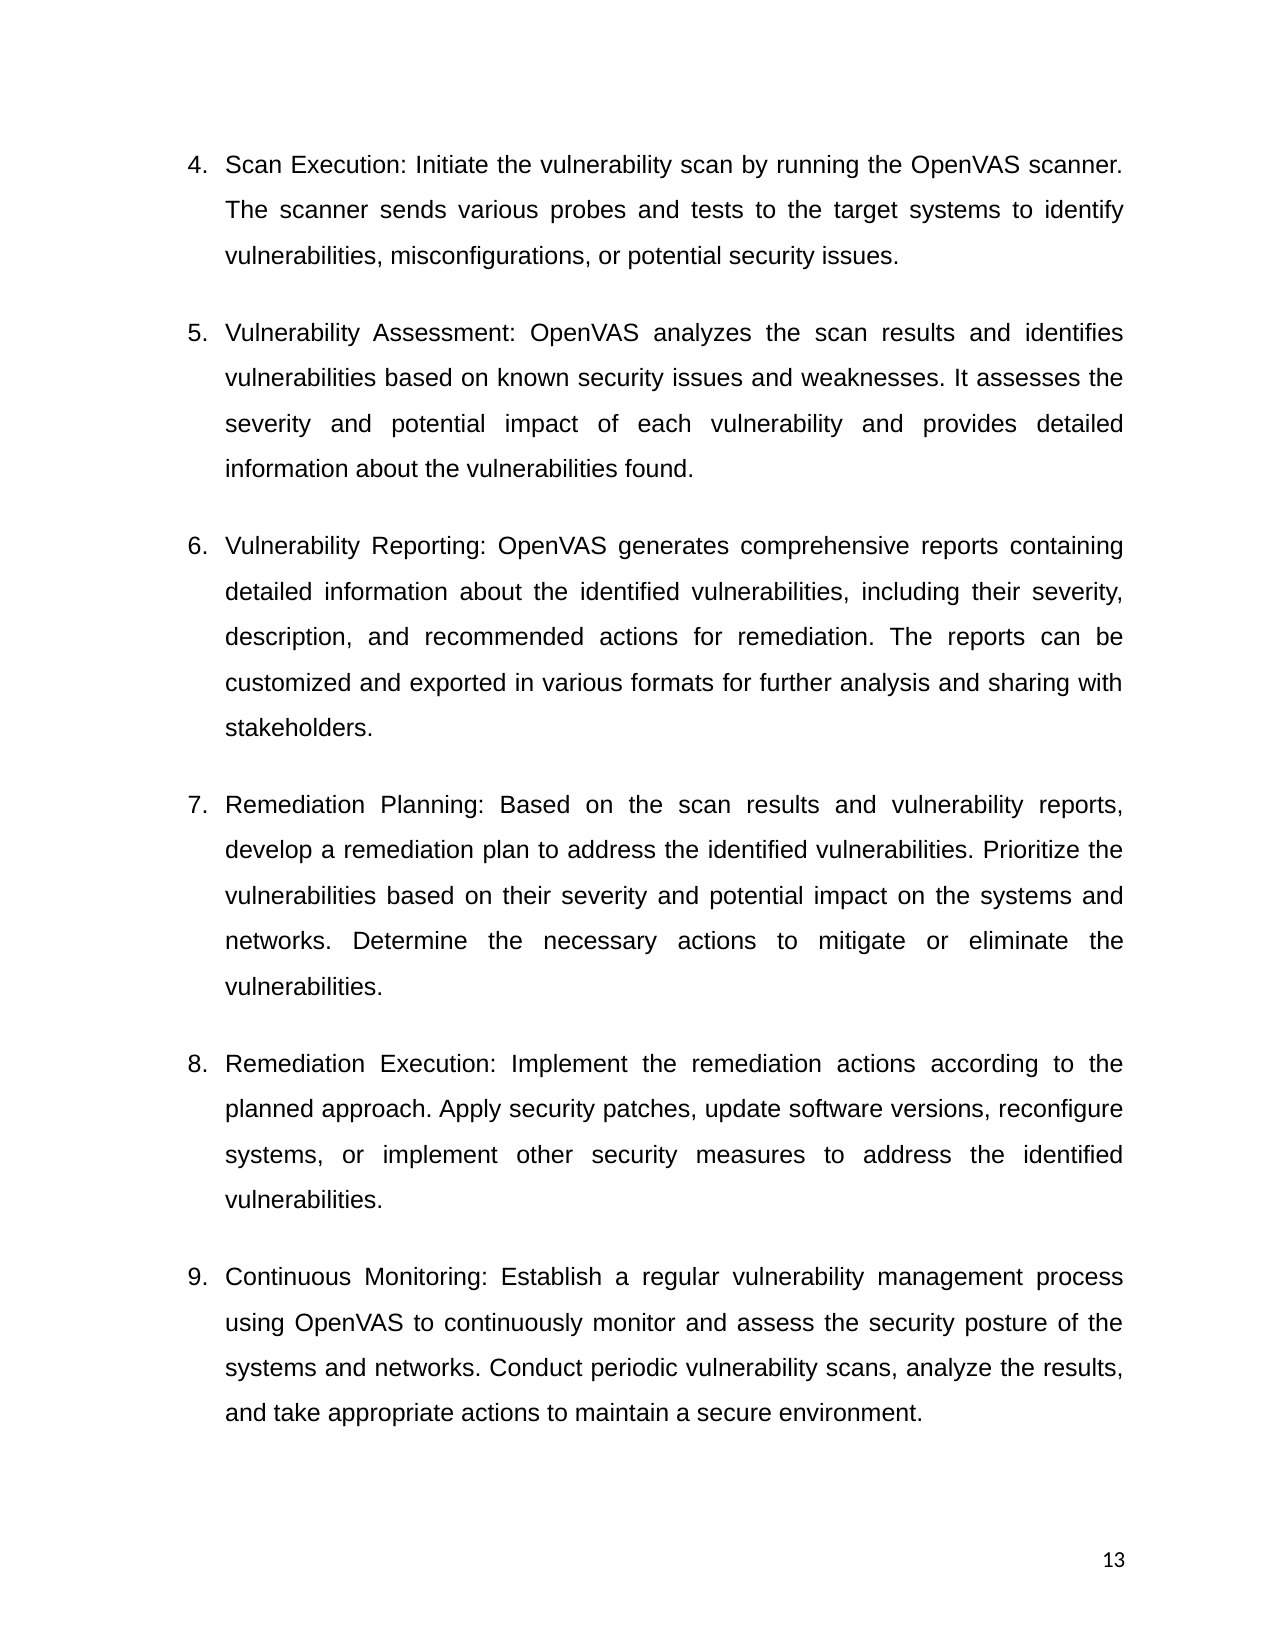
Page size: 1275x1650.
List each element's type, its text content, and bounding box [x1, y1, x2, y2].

list Scan Execution: Initiate the vulnerability scan by running the OpenVAS scanner. The scanner sends various probes and tests to the target systems to identify vulnerabilities, misconfigurations, or potential security issues. [187, 150, 1125, 269]
list Vulnerability Reporting: OpenVAS generates comprehensive reports containing detailed information about the identified vulnerabilities, including their severity, description, and recommended actions for remediation. The reports can be customized and exported in various formats for further analysis and sharing with stakeholders. [187, 531, 1125, 742]
list Remediation Execution: Implement the remediation actions according to the planned approach. Apply security patches, update software versions, reconfigure systems, or implement other security measures to address the identified vulnerabilities. [187, 1049, 1125, 1214]
list Continuous Monitoring: Establish a regular vulnerability management process using OpenVAS to continuously monitor and assess the security posture of the systems and networks. Conduct periodic vulnerability scans, analyze the results, and take appropriate actions to maintain a secure environment.Top of FormBottom of Form [187, 1262, 1125, 1427]
list Remediation Planning: Based on the scan results and vulnerability reports, develop a remediation plan to address the identified vulnerabilities. Prioritize the vulnerabilities based on their severity and potential impact on the systems and networks. Determine the necessary actions to mitigate or eliminate the vulnerabilities. [187, 790, 1125, 1000]
list Vulnerability Assessment: OpenVAS analyzes the scan results and identifies vulnerabilities based on known security issues and weaknesses. It assesses the severity and potential impact of each vulnerability and provides detailed information about the vulnerabilities found. [187, 318, 1125, 483]
